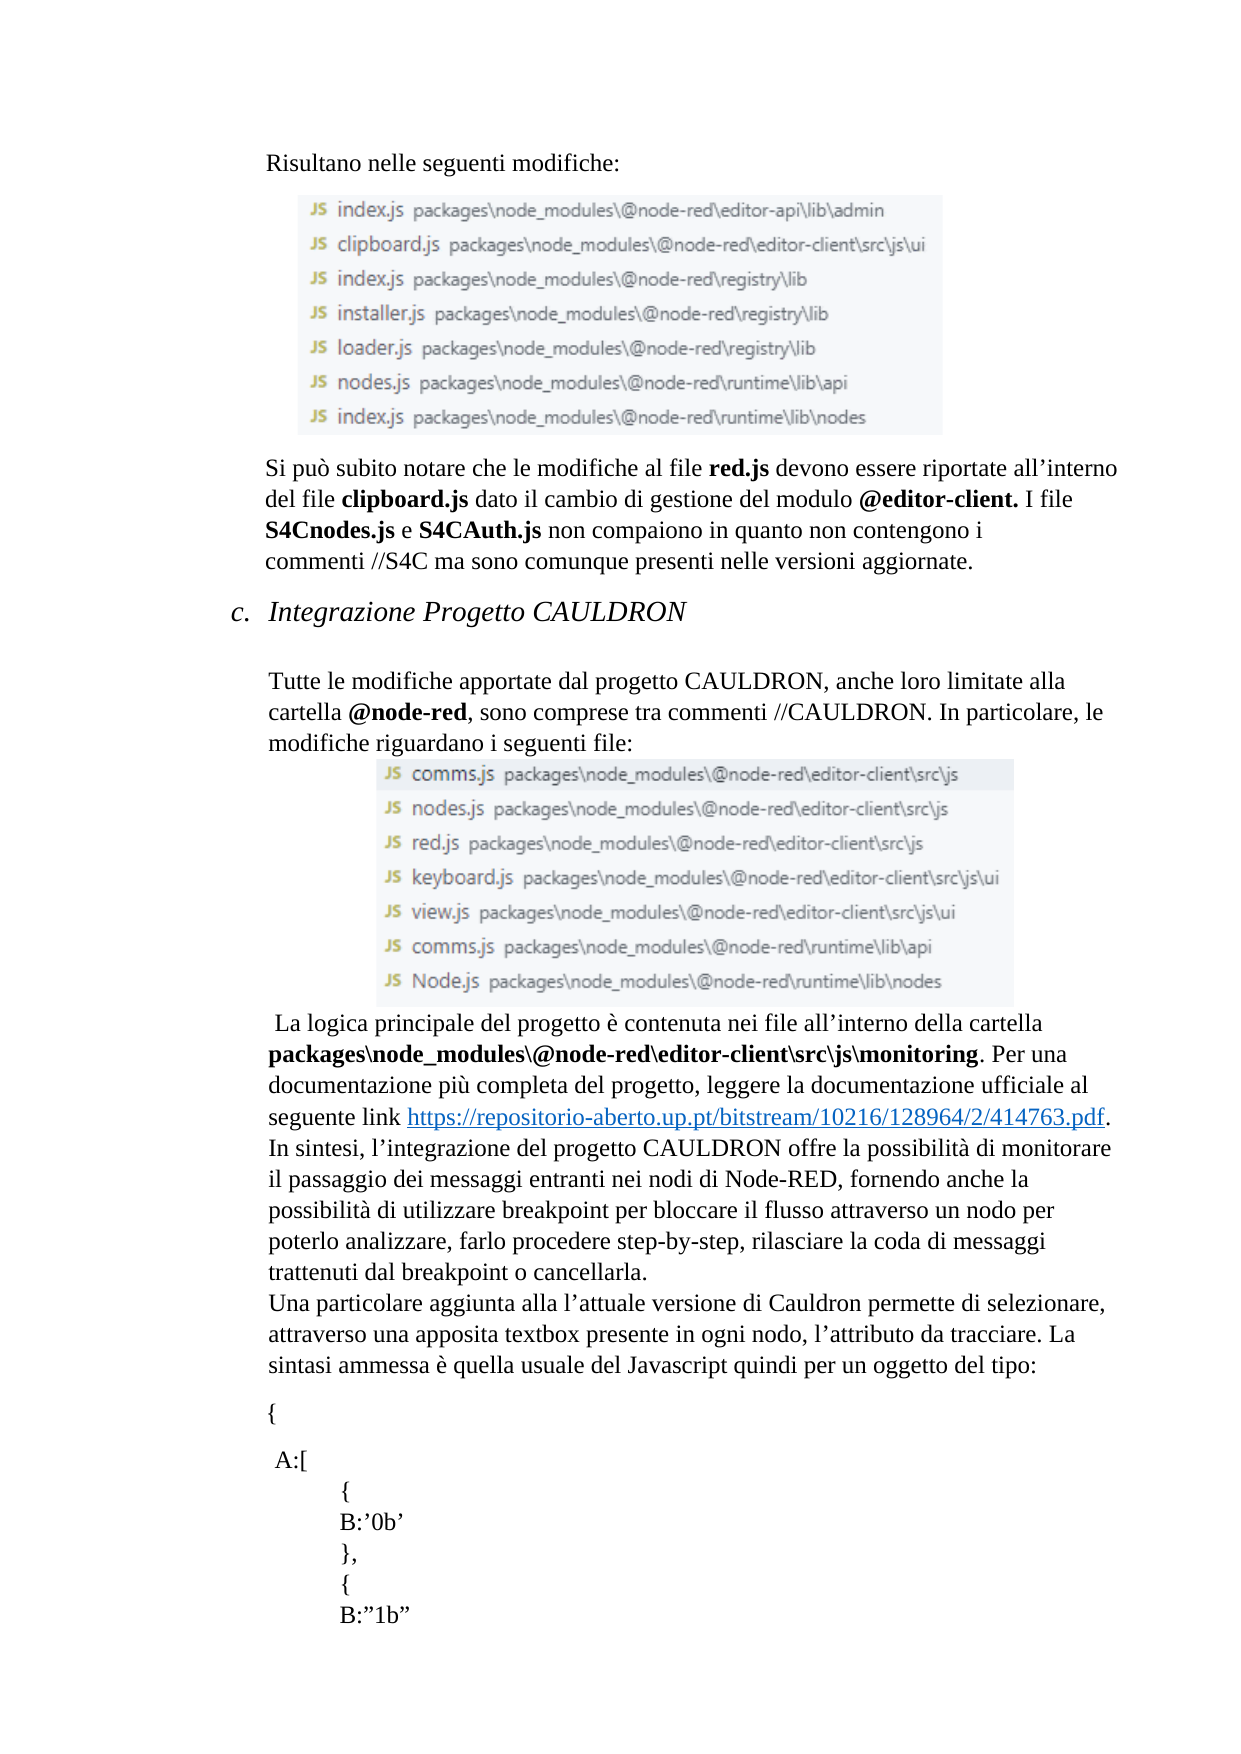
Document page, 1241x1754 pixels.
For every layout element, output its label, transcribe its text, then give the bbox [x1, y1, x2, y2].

list In sintesi, l’integrazione del progetto CAULDRON offre la possibilità di monitorare il passaggio dei messaggi entranti nei nodi di Node-RED, fornendo anche la possibilità di utilizzare breakpoint per bloccare il flusso attraverso un nodo per poterlo analizzare, farlo procedere step-by-step, rilasciare la coda di messaggi trattenuti dal breakpoint o cancellarla. [268, 1133, 1122, 1286]
list Integrazione Progetto CAULDRON [231, 594, 1122, 628]
list Una particolare aggiunta alla l’attuale versione di Cauldron permette di selezionare, attraverso una apposita textbox presente in ogni nodo, l’attributo da tracciare. La sintasi ammessa è quella usuale del Javascript quindi per un oggetto del tipo: [268, 1288, 1122, 1379]
list { [268, 1569, 1122, 1598]
picture [297, 195, 943, 435]
list B:’0b’ [268, 1507, 1122, 1536]
picture [376, 759, 1014, 1007]
list A:[ [268, 1445, 1122, 1474]
list La logica principale del progetto è contenuta nei file all’interno della cartella packages\node_modules\@node-red\editor-client\src\js\monitoring. Per una documentazione più completa del progetto, leggere la documentazione ufficiale al seguente link https://repositorio-aberto.up.pt/bitstream/10216/128964/2/414763.pdf. [268, 1008, 1122, 1130]
text Risultano nelle seguenti modifiche: [192, 148, 1122, 176]
text Si può subito notare che le modifiche al file red.js devono essere riportate all’interno del file clipboard.js dato il cambio di gestione del modulo @editor-client. I file S4Cnodes.js e S4CAuth.js non compaiono in quanto non contengono i commenti //S4C ma sono comunque presenti nelle versioni aggiornate. [265, 453, 1122, 575]
list B:”1b” [268, 1601, 1122, 1629]
list { [268, 1476, 1122, 1505]
list }, [268, 1538, 1122, 1567]
text { [192, 1398, 1122, 1426]
list Tutte le modifiche apportate dal progetto CAULDRON, anche loro limitate alla cartella @node-red, sono comprese tra commenti //CAULDRON. In particolare, le modifiche riguardano i seguenti file: [268, 666, 1122, 757]
